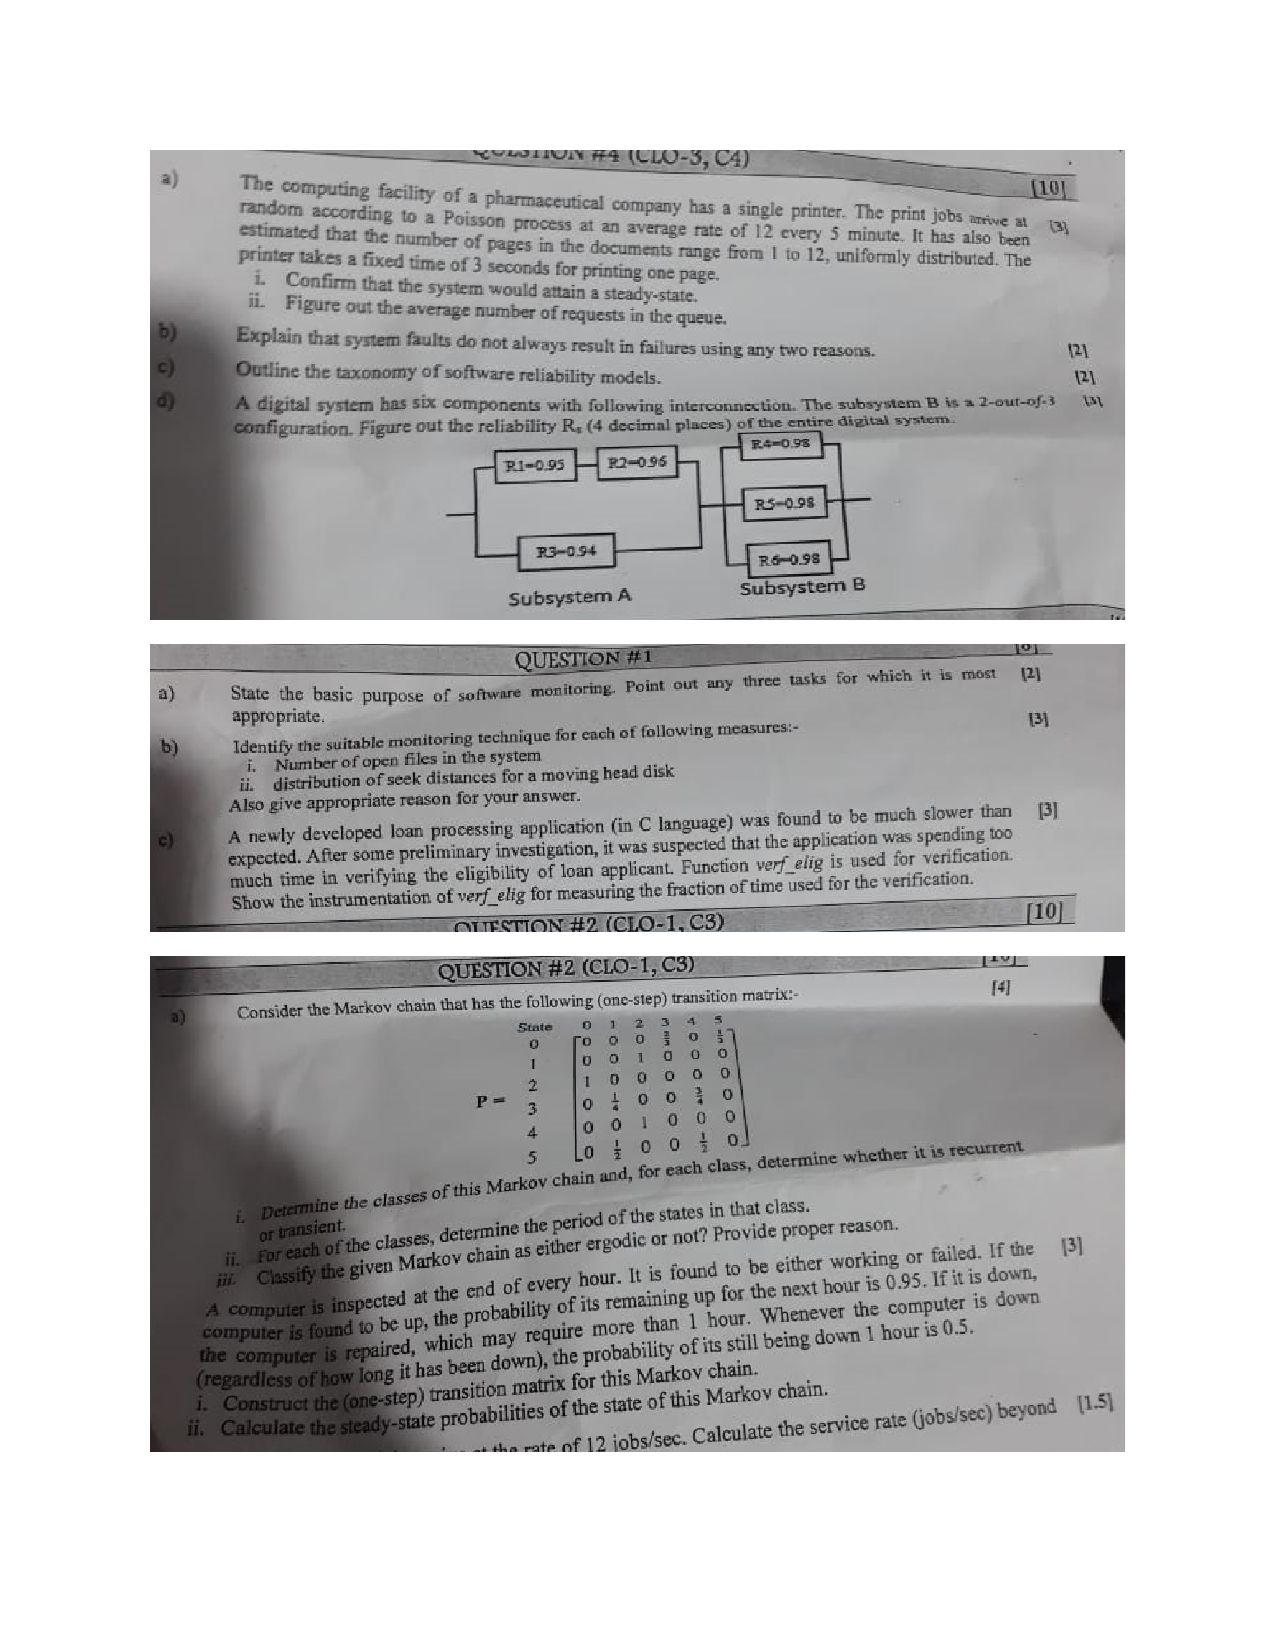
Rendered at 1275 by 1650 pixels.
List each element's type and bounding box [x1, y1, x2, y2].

picture [150, 150, 1125, 620]
picture [150, 956, 1125, 1452]
picture [150, 644, 1125, 932]
